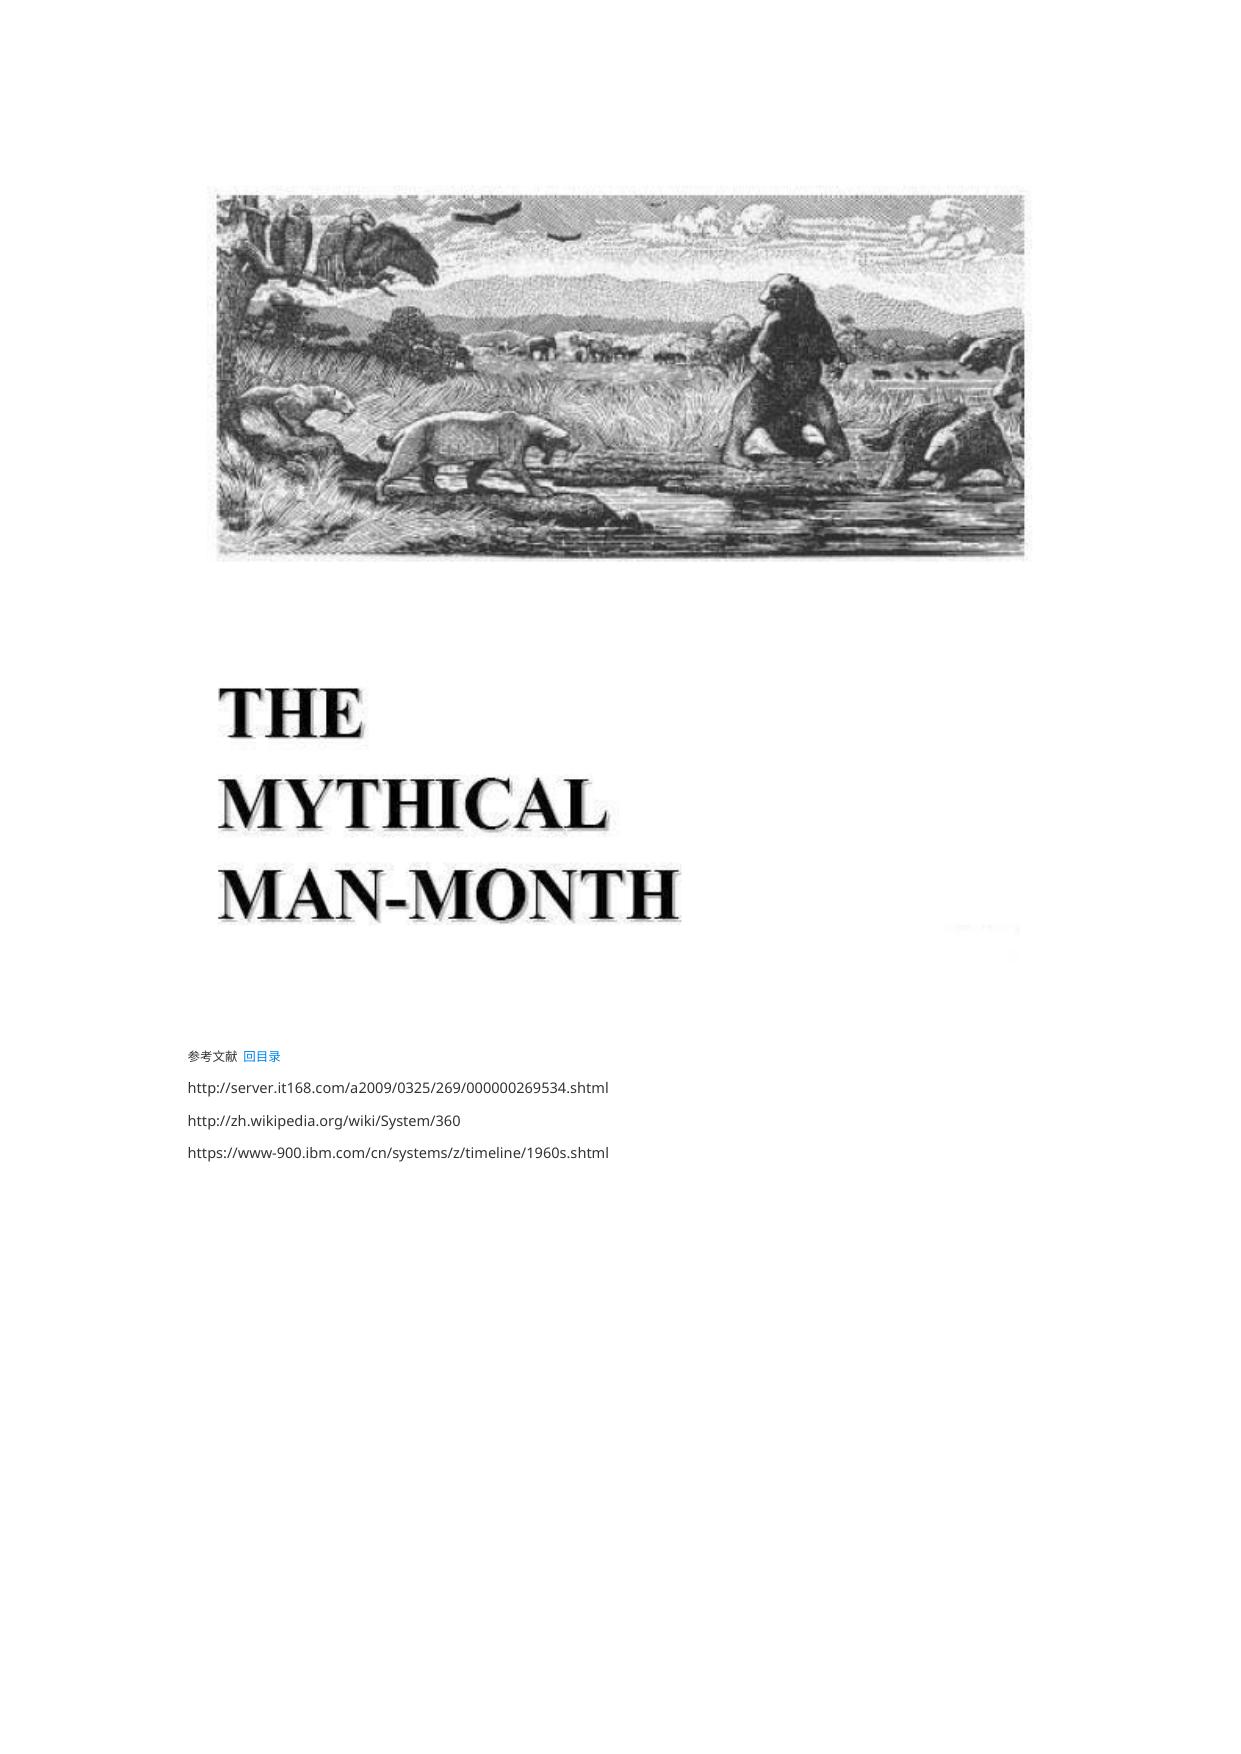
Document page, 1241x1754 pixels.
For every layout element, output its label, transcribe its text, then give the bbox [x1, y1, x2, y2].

picture [206, 162, 1034, 966]
text 参考文献 回目录 [187, 1039, 1053, 1072]
text http://server.it168.com/a2009/0325/269/000000269534.shtml http://zh.wikipedia.org/wiki/System/360 https://www-900.ibm.com/cn/systems/z/timeline/1960s.shtml [187, 1072, 1053, 1169]
